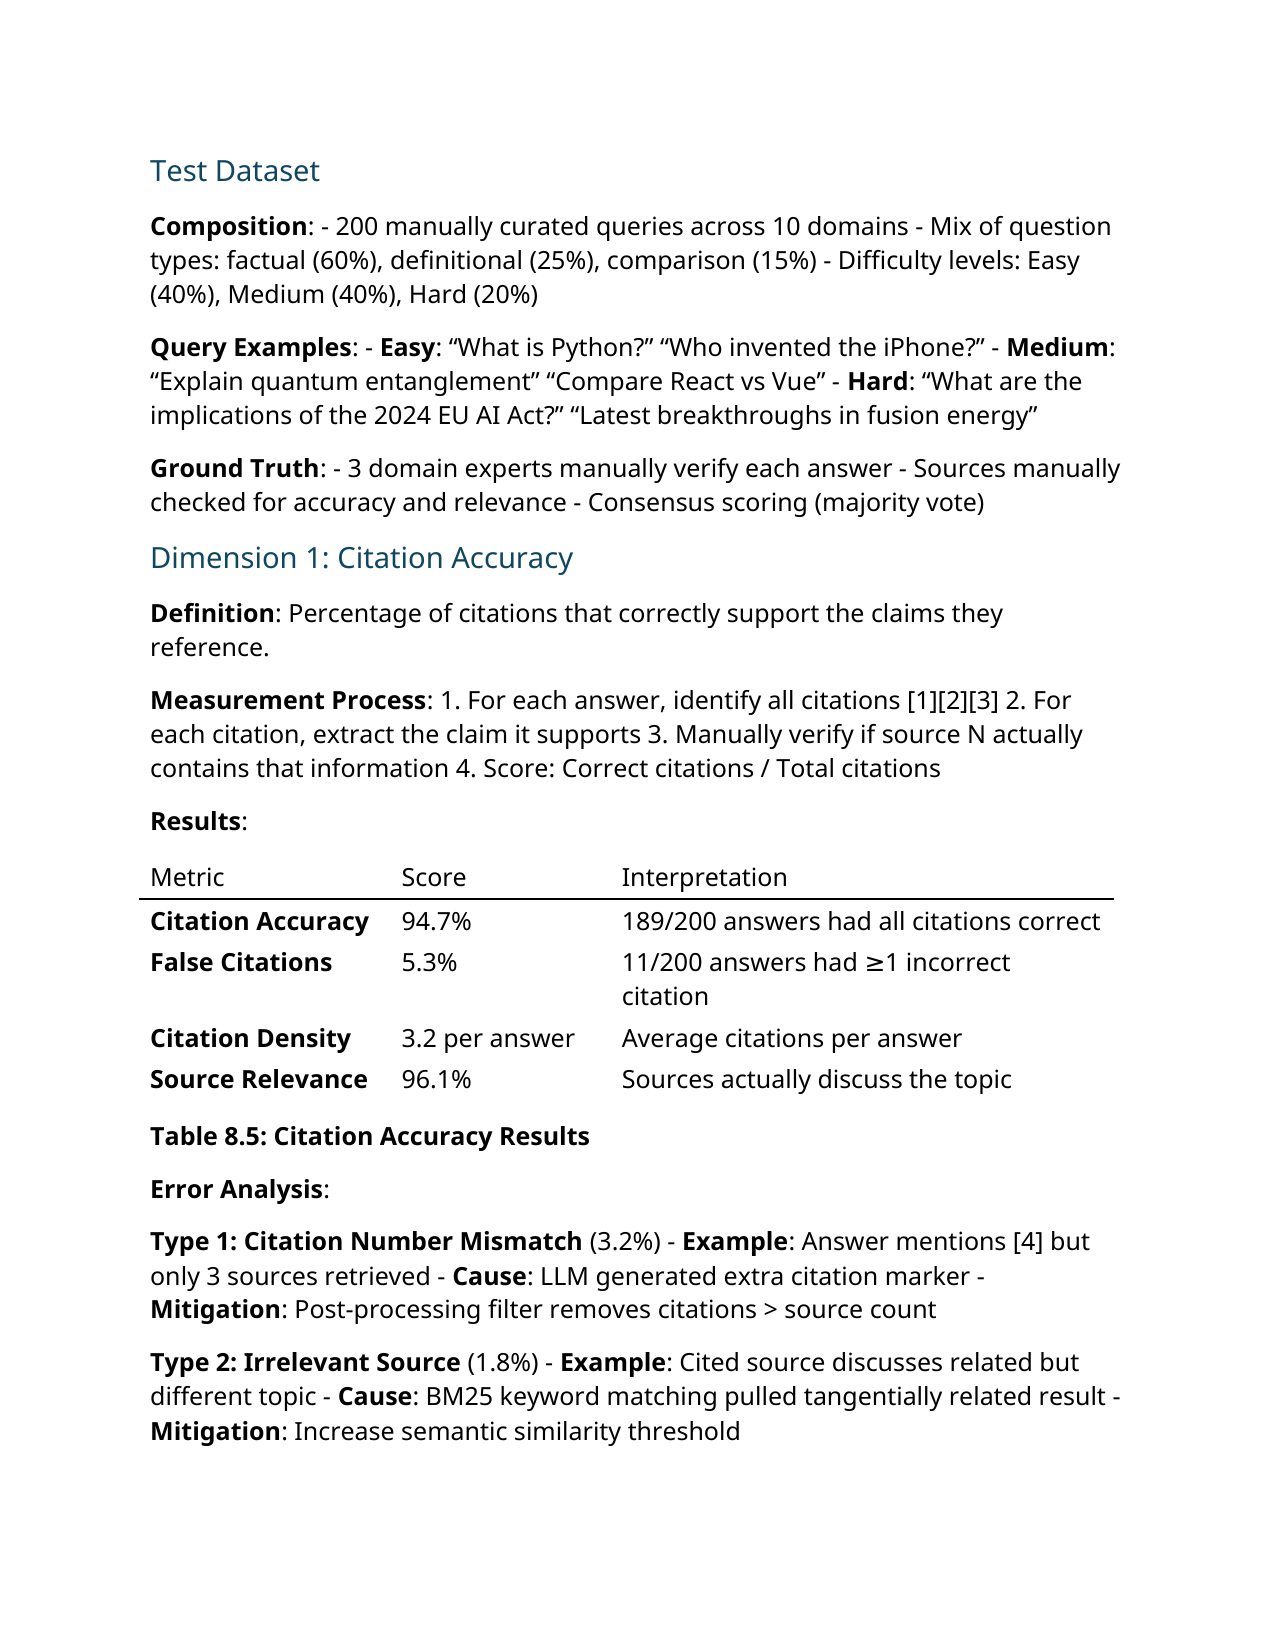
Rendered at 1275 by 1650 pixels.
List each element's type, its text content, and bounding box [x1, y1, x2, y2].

table_header Interpretation [610, 856, 1114, 898]
table_header Metric [139, 856, 390, 898]
text Table 8.5: Citation Accuracy Results [150, 1118, 1125, 1152]
text Measurement Process: 1. For each answer, identify all citations [1][2][3] 2. For each citation, extract the claim it supports 3. Manually verify if source N actually contains that information 4. Score: Correct citations / Total citations [150, 682, 1125, 785]
text Query Examples: - Easy: “What is Python?” “Who invented the iPhone?” - Medium: “Explain quantum entanglement” “Compare React vs Vue” - Hard: “What are the implications of the 2024 EU AI Act?” “Latest breakthroughs in fusion energy” [150, 329, 1125, 432]
text Error Analysis: [150, 1171, 1125, 1205]
text Type 1: Citation Number Mismatch (3.2%) - Example: Answer mentions [4] but only 3 sources retrieved - Cause: LLM generated extra citation marker - Mitigation: Post-processing filter removes citations > source count [150, 1224, 1125, 1326]
table_cell Citation Accuracy [139, 900, 390, 941]
text Results: [150, 803, 1125, 837]
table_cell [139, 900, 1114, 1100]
table_header Score [390, 856, 610, 898]
subtitle Test Dataset [150, 150, 1125, 190]
text Type 2: Irrelevant Source (1.8%) - Example: Cited source discusses related but different topic - Cause: BM25 keyword matching pulled tangentially related result - Mitigation: Increase semantic similarity threshold [150, 1345, 1125, 1447]
text Composition: - 200 manually curated queries across 10 domains - Mix of question types: factual (60%), definitional (25%), comparison (15%) - Difficulty levels: Easy (40%), Medium (40%), Hard (20%) [150, 208, 1125, 311]
text Ground Truth: - 3 domain experts manually verify each answer - Sources manually checked for accuracy and relevance - Consensus scoring (majority vote) [150, 450, 1125, 518]
text Definition: Percentage of citations that correctly support the claims they reference. [150, 596, 1125, 664]
table_cell 94.7% [390, 900, 610, 941]
subtitle Dimension 1: Citation Accuracy [150, 537, 1125, 577]
